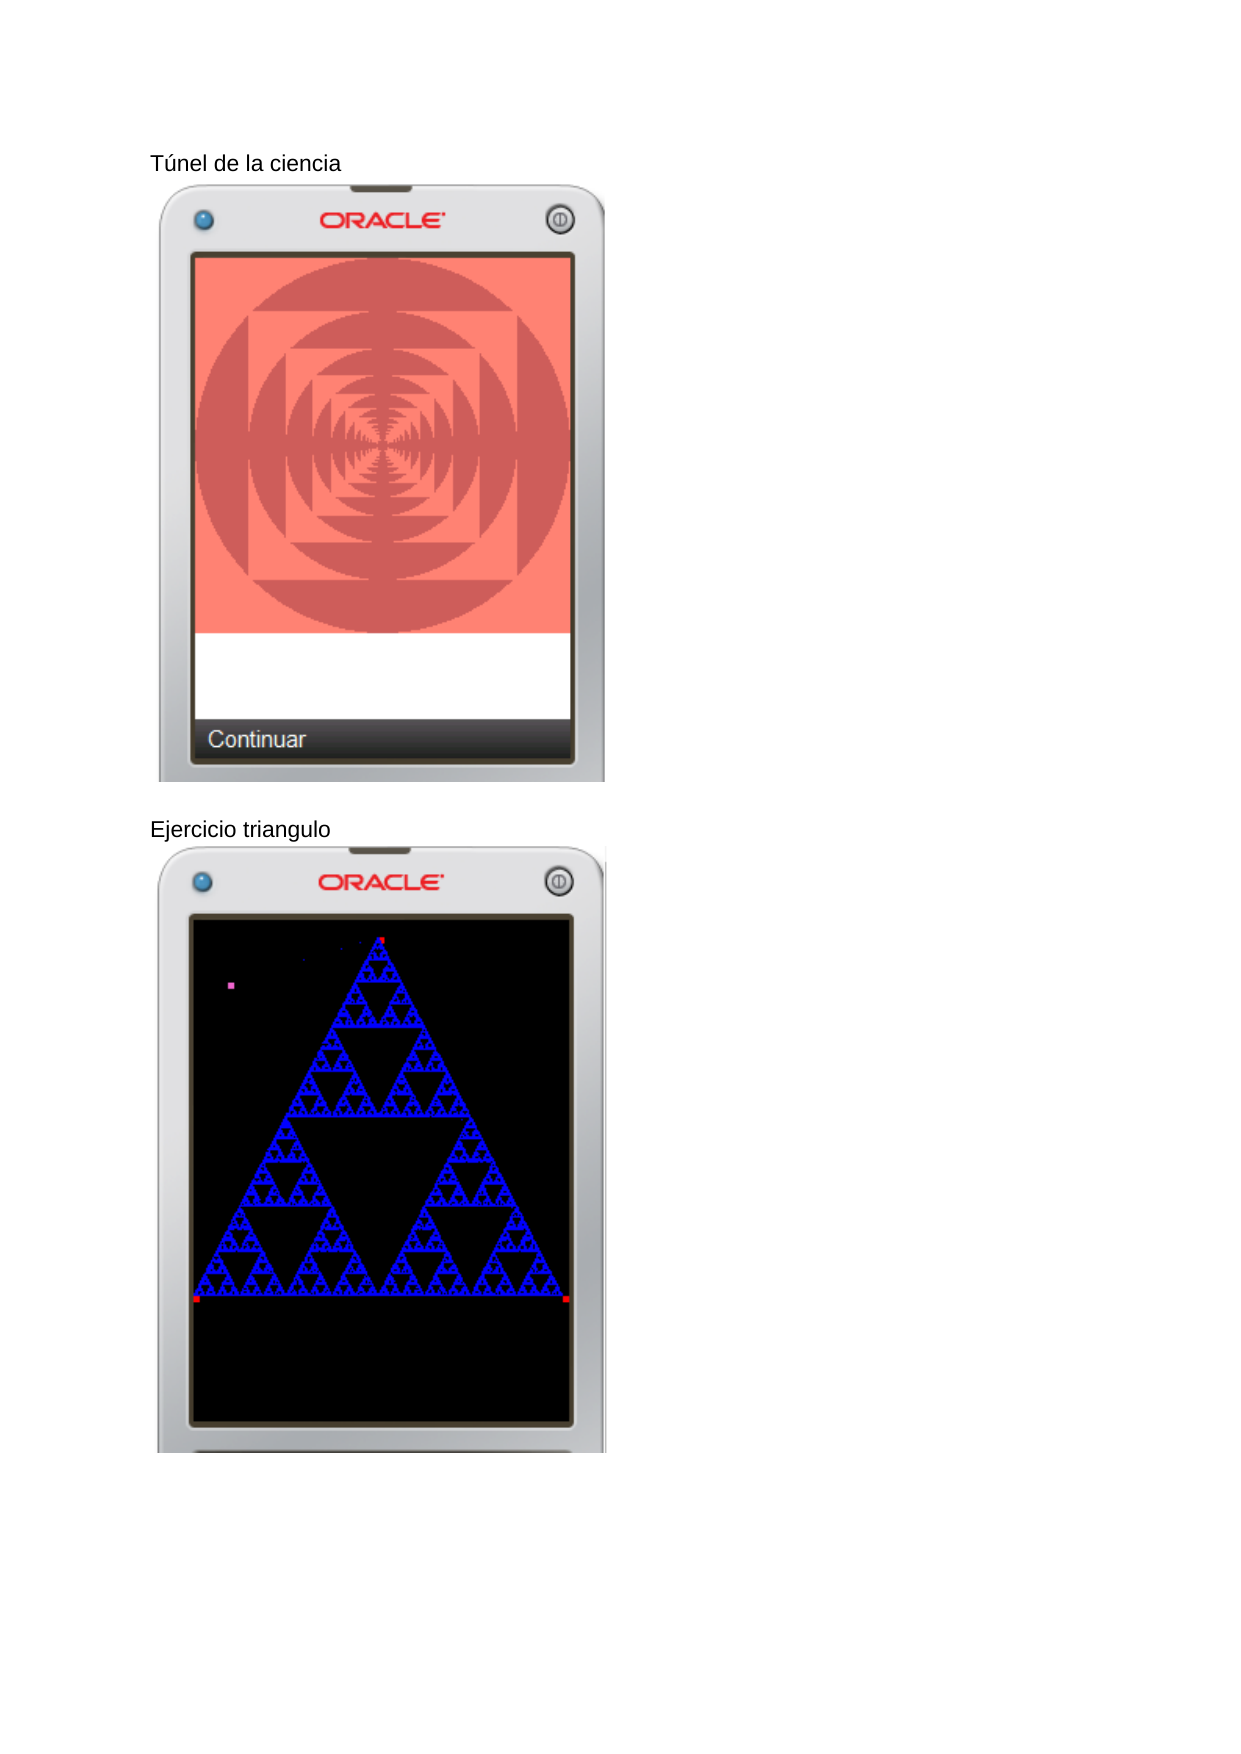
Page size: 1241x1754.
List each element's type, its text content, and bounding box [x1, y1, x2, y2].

picture [150, 180, 605, 782]
picture [150, 846, 607, 1453]
text Ejercicio triangulo [150, 816, 1090, 842]
text Túnel de la ciencia [150, 150, 1090, 176]
